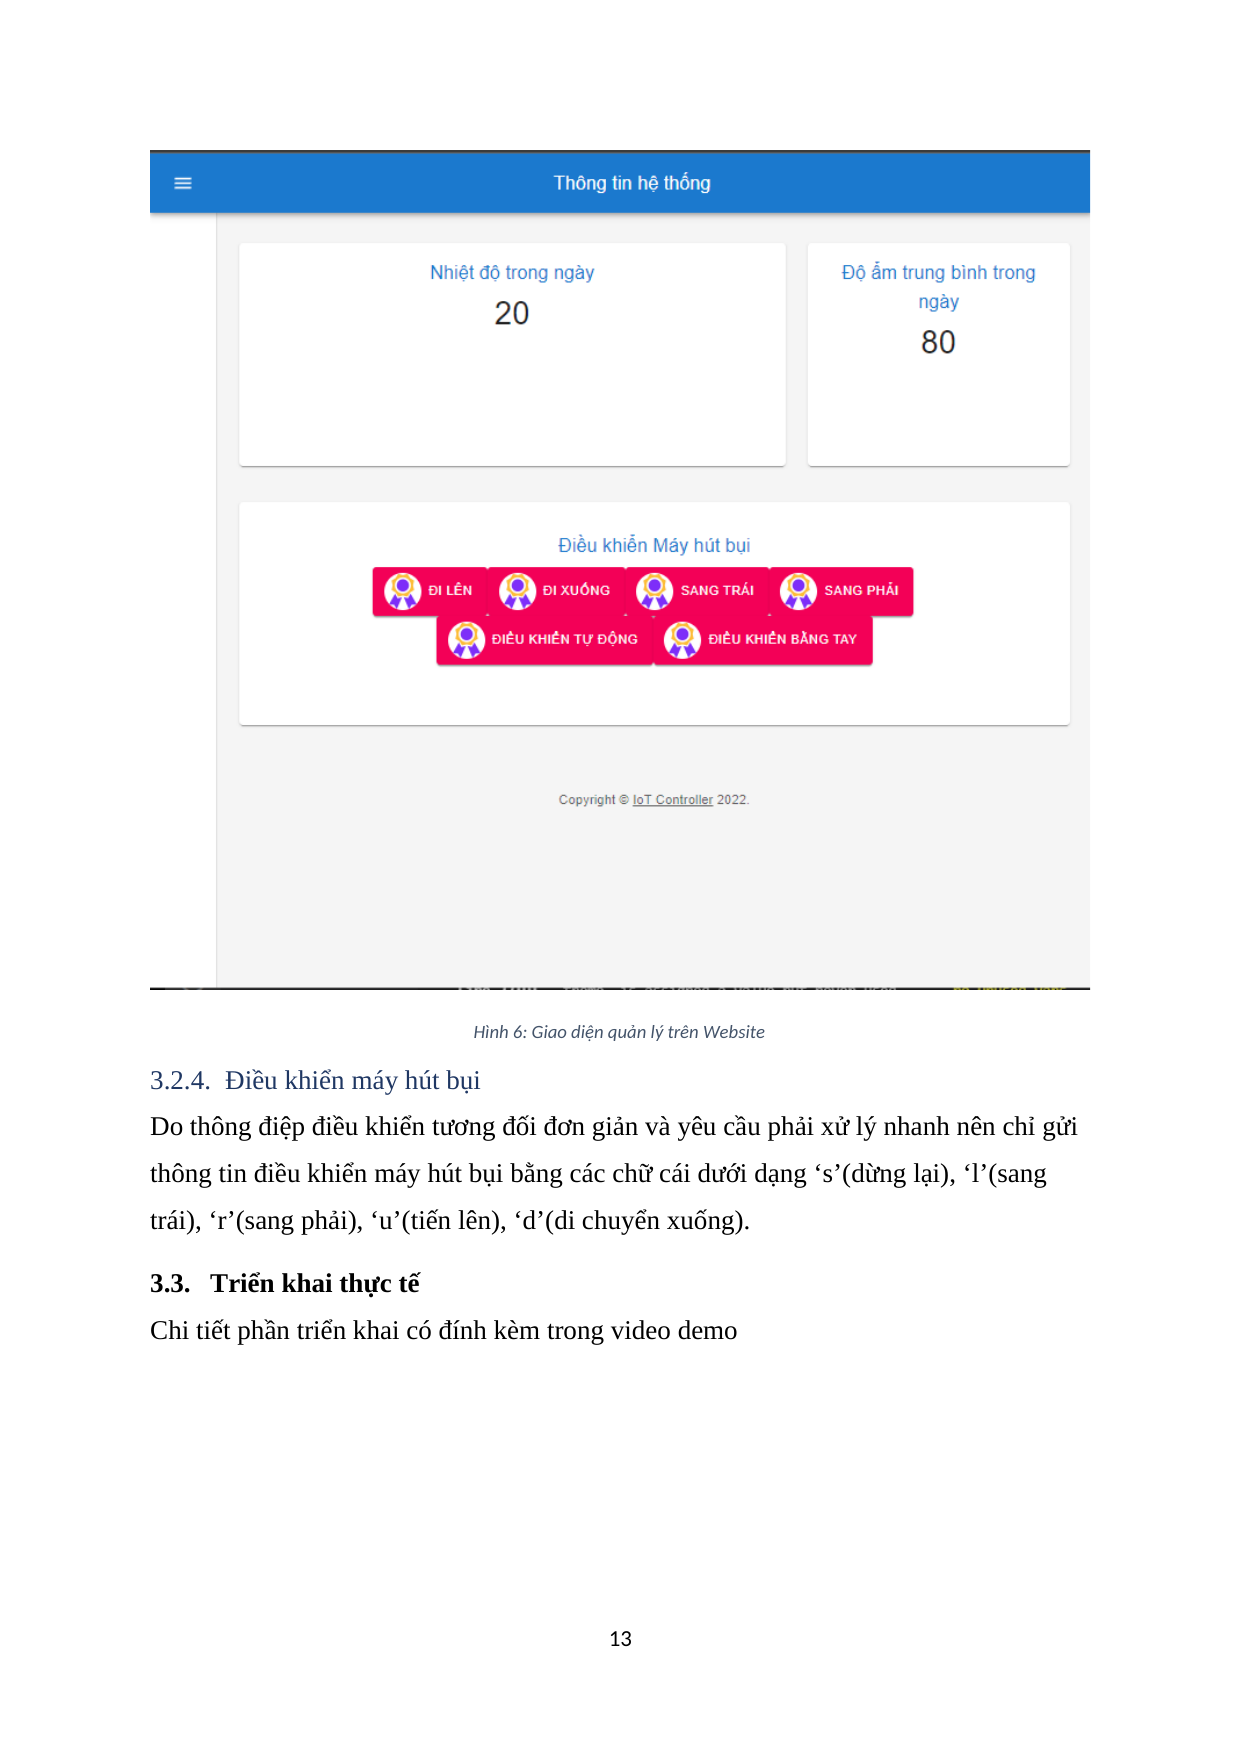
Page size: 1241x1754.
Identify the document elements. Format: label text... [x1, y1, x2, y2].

subtitle Điều khiển máy hút bụi [150, 1064, 1090, 1095]
text Do thông điệp điều khiển tương đối đơn giản và yêu cầu phải xử lý nhanh nên chỉ gửi thông tin điều khiển máy hút bụi bằng các chữ cái dưới dạng ‘s’(dừng lại), ‘l’(sang trái), ‘r’(sang phải), ‘u’(tiến lên), ‘d’(di chuyển xuống). [150, 1110, 1090, 1235]
text Chi tiết phần triển khai có đính kèm trong video demo [150, 1314, 1090, 1345]
text Hình 6: Giao diện quản lý trên Website [150, 1020, 1090, 1043]
picture [150, 150, 1091, 990]
subtitle Triển khai thực tế [150, 1267, 1090, 1298]
